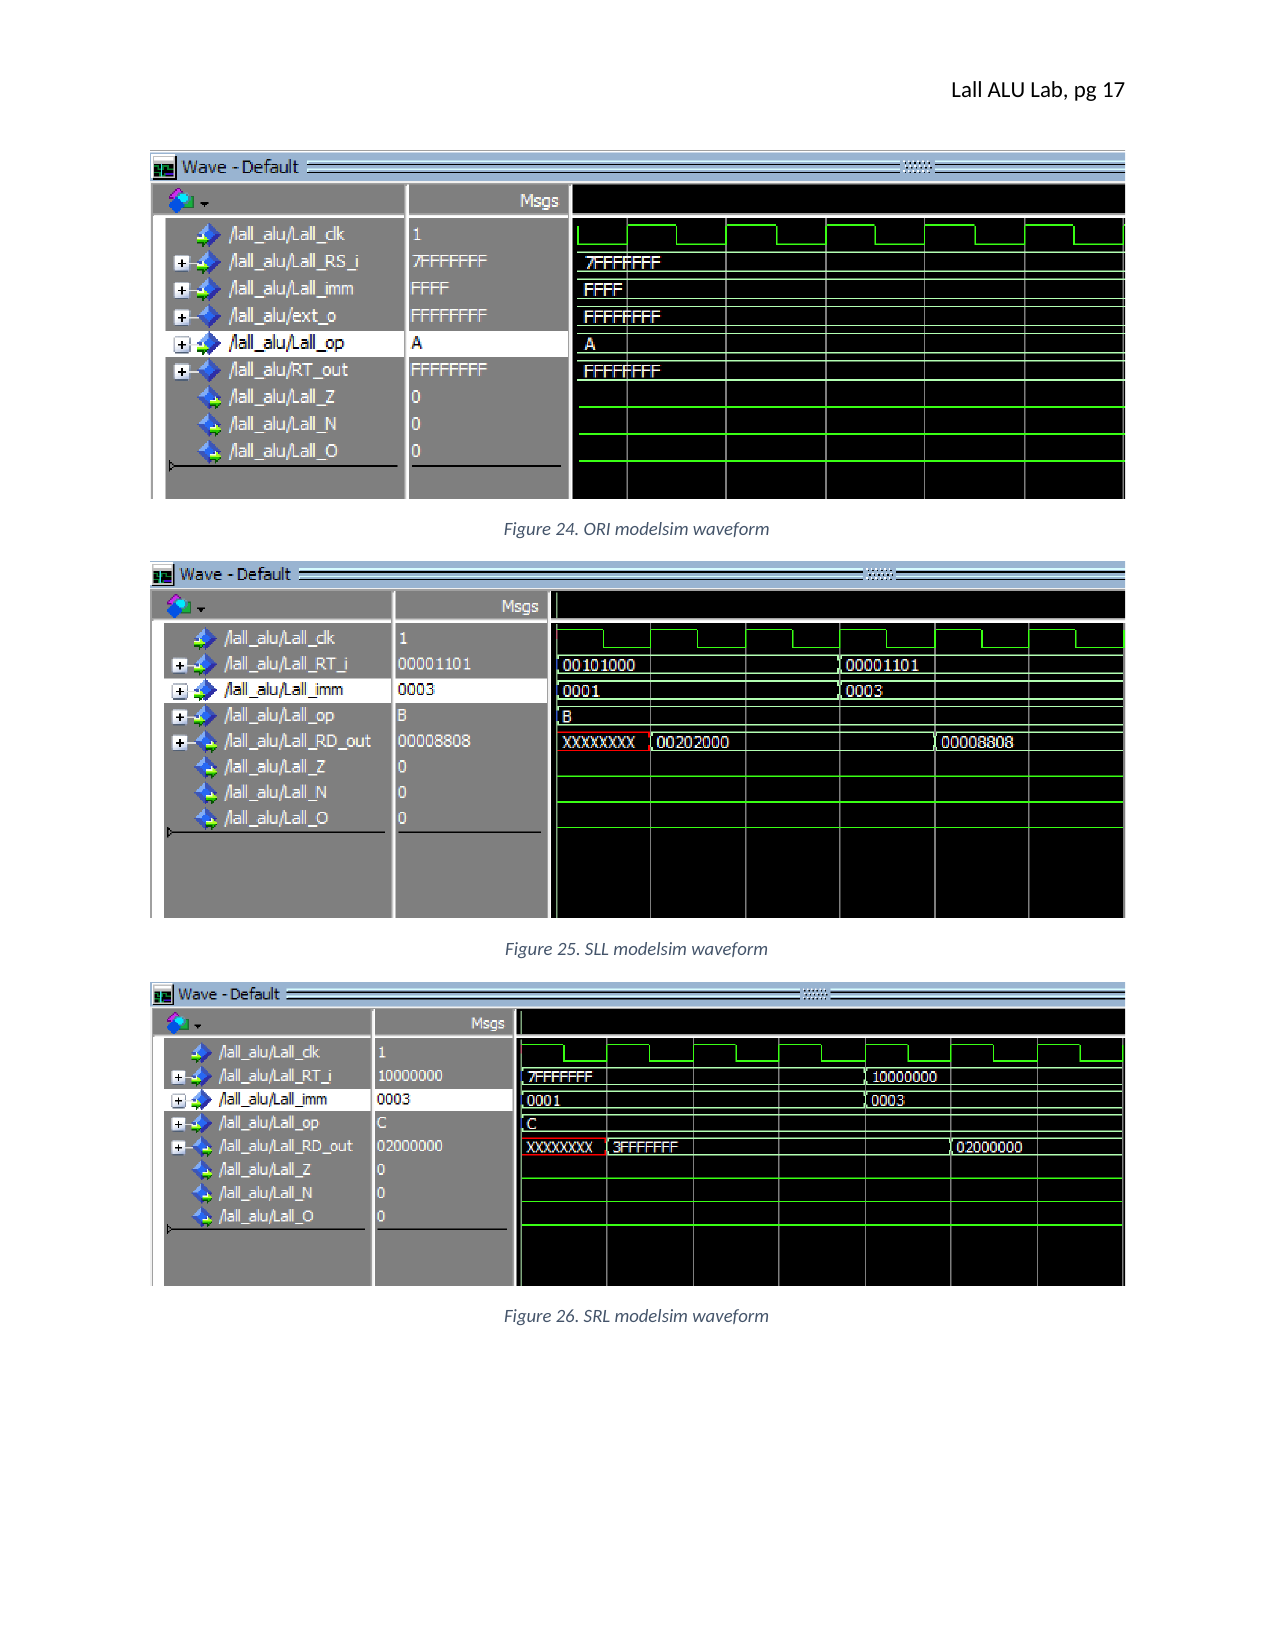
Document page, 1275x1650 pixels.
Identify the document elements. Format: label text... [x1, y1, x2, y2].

text Figure 25. SLL modelsim waveform [150, 937, 1125, 960]
text Figure 26. SRL modelsim waveform [150, 1305, 1125, 1328]
picture [150, 980, 1125, 1286]
text Figure 24. ORI modelsim waveform [150, 517, 1125, 540]
picture [150, 561, 1125, 918]
picture [150, 150, 1125, 499]
